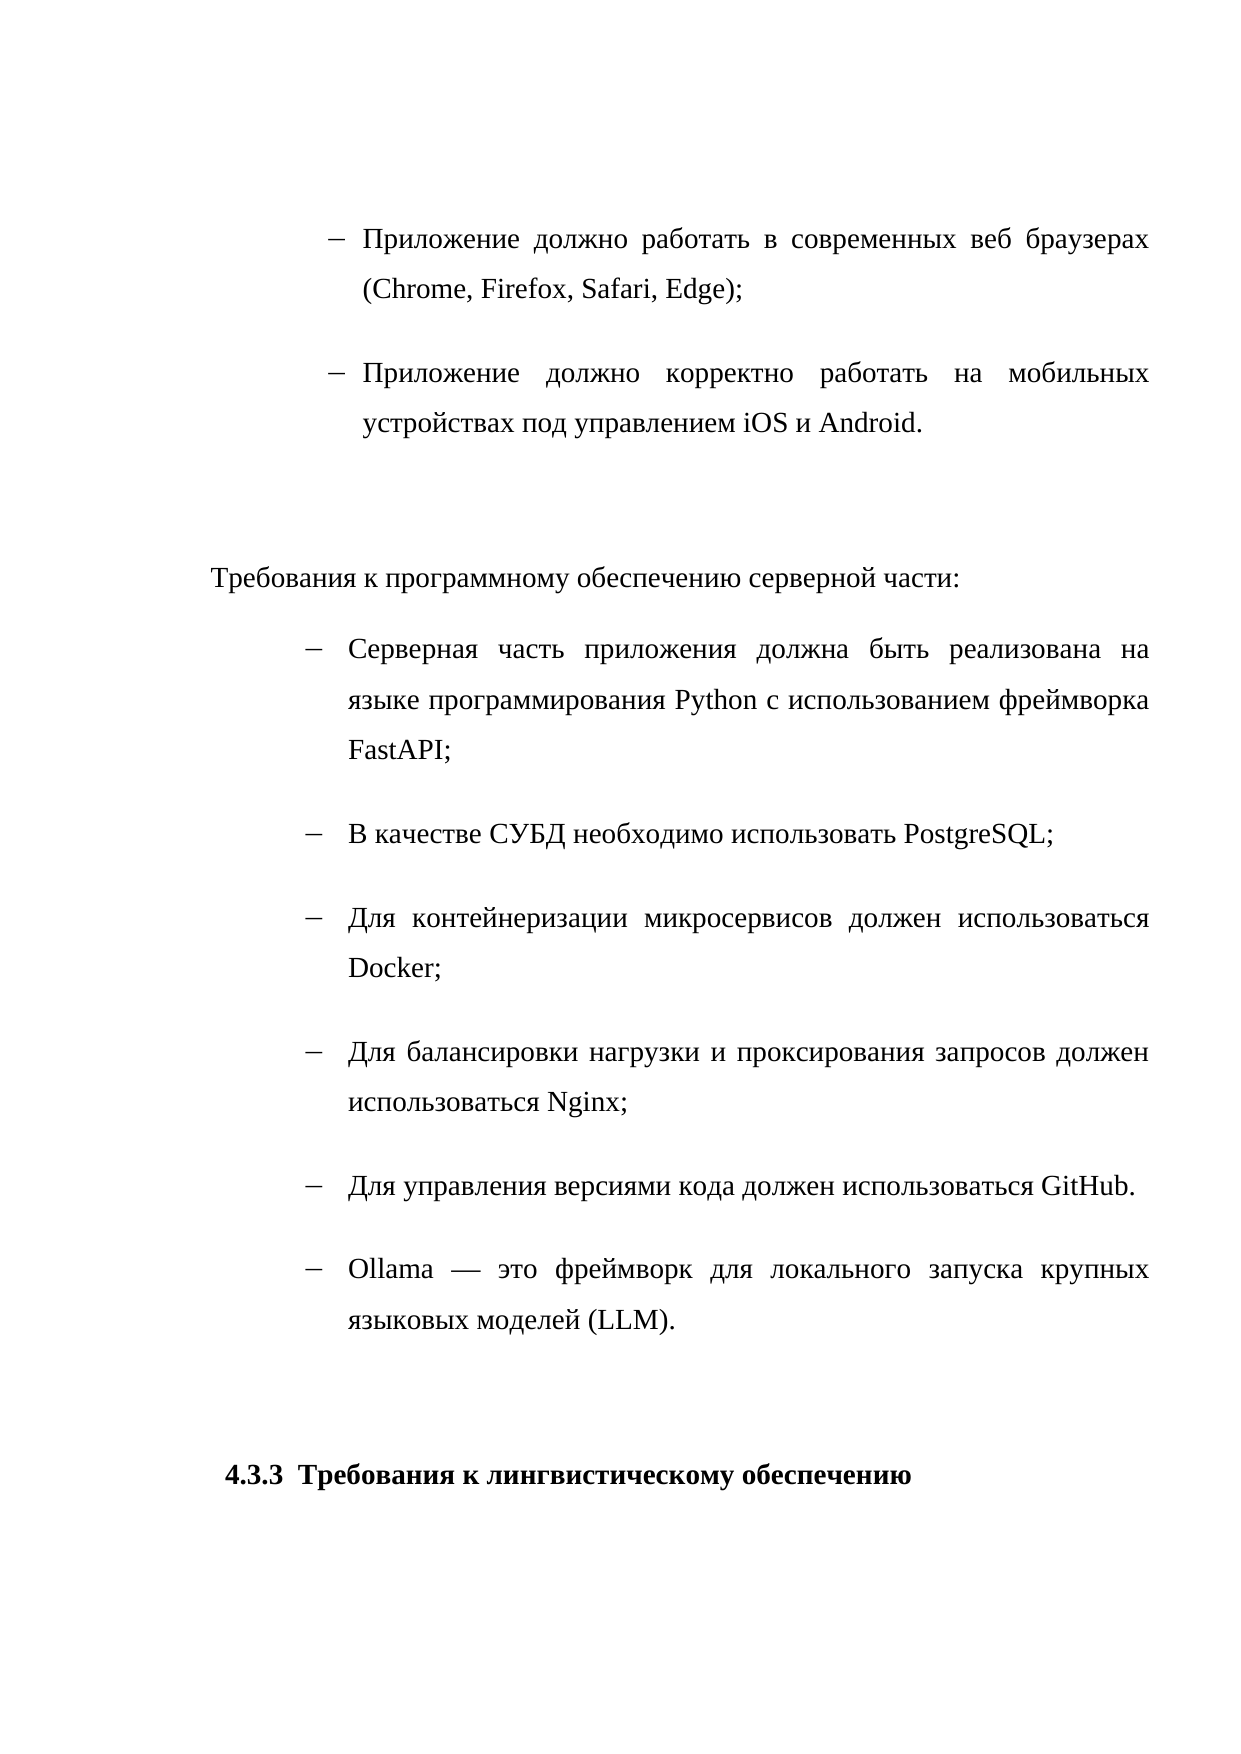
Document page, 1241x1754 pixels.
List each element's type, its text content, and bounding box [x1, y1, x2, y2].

text Для балансировки нагрузки и проксирования запросов должен использоваться Nginx; [302, 1034, 1150, 1118]
text В качестве СУБД необходимо использовать PostgreSQL; [302, 816, 1150, 849]
text Для контейнеризации микросервисов должен использоваться Docker; [302, 900, 1150, 984]
text Для управления версиями кода должен использоваться GitHub. [302, 1168, 1150, 1201]
text Требования к лингвистическому обеспечению [225, 1457, 1150, 1490]
text Требования к программному обеспечению серверной части: [210, 560, 1150, 594]
text Ollama — это фреймворк для локального запуска крупных языковых моделей (LLM). [302, 1252, 1150, 1336]
text Приложение должно работать в современных веб браузерах (Chrome, Firefox, Safari, Edge); [325, 221, 1150, 305]
text Приложение должно корректно работать на мобильных устройствах под управлением iOS и Android. [325, 355, 1150, 439]
text Серверная часть приложения должна быть реализована на языке программирования Python с использованием фреймворка FastAPI; [302, 632, 1150, 766]
